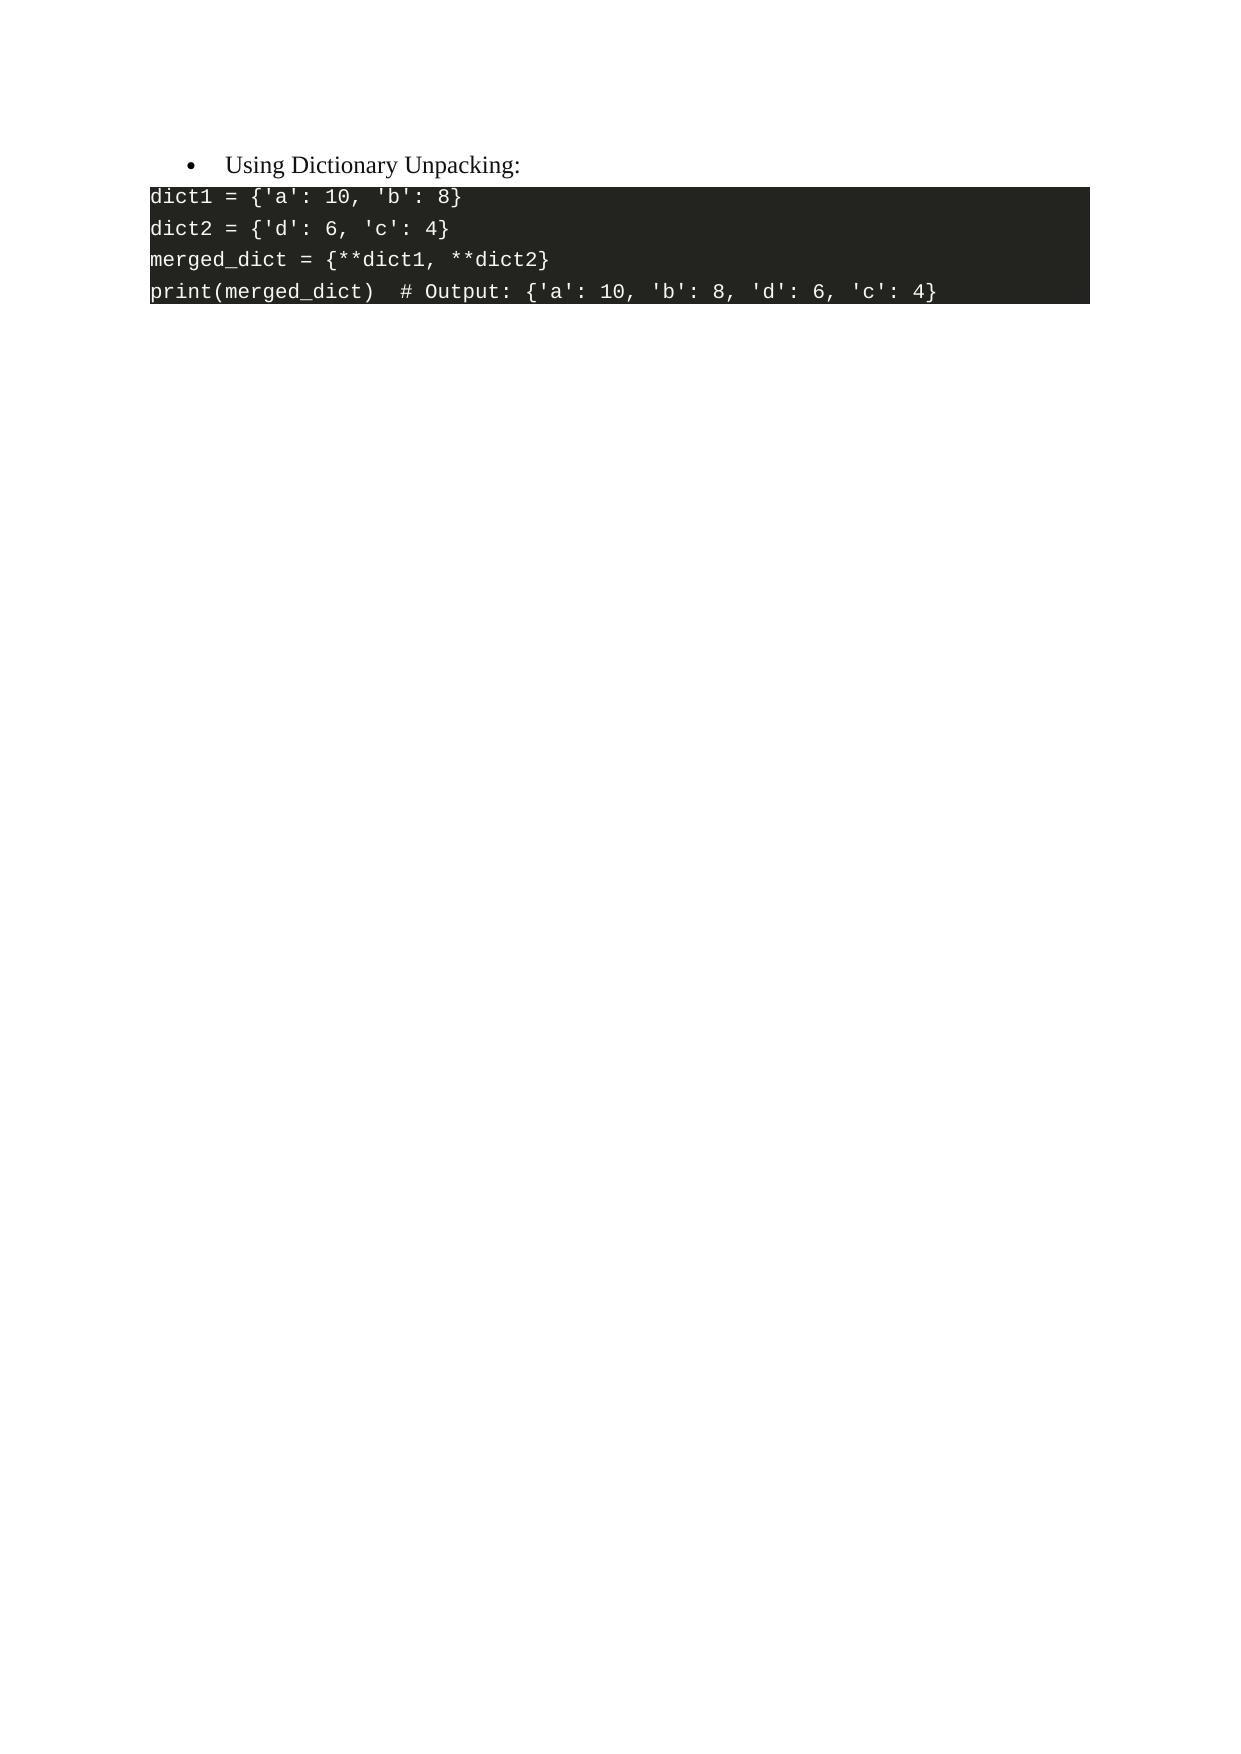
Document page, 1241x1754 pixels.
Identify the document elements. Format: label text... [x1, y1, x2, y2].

list Using Dictionary Unpacking: [187, 150, 1090, 179]
text print(merged_dict) # Output: {'a': 10, 'b': 8, 'd': 6, 'c': 4} [150, 281, 1090, 304]
text dict1 = {'a': 10, 'b': 8} [150, 187, 1090, 210]
text dict2 = {'d': 6, 'c': 4} [150, 218, 1090, 242]
text merged_dict = {**dict1, **dict2} [150, 249, 1090, 273]
